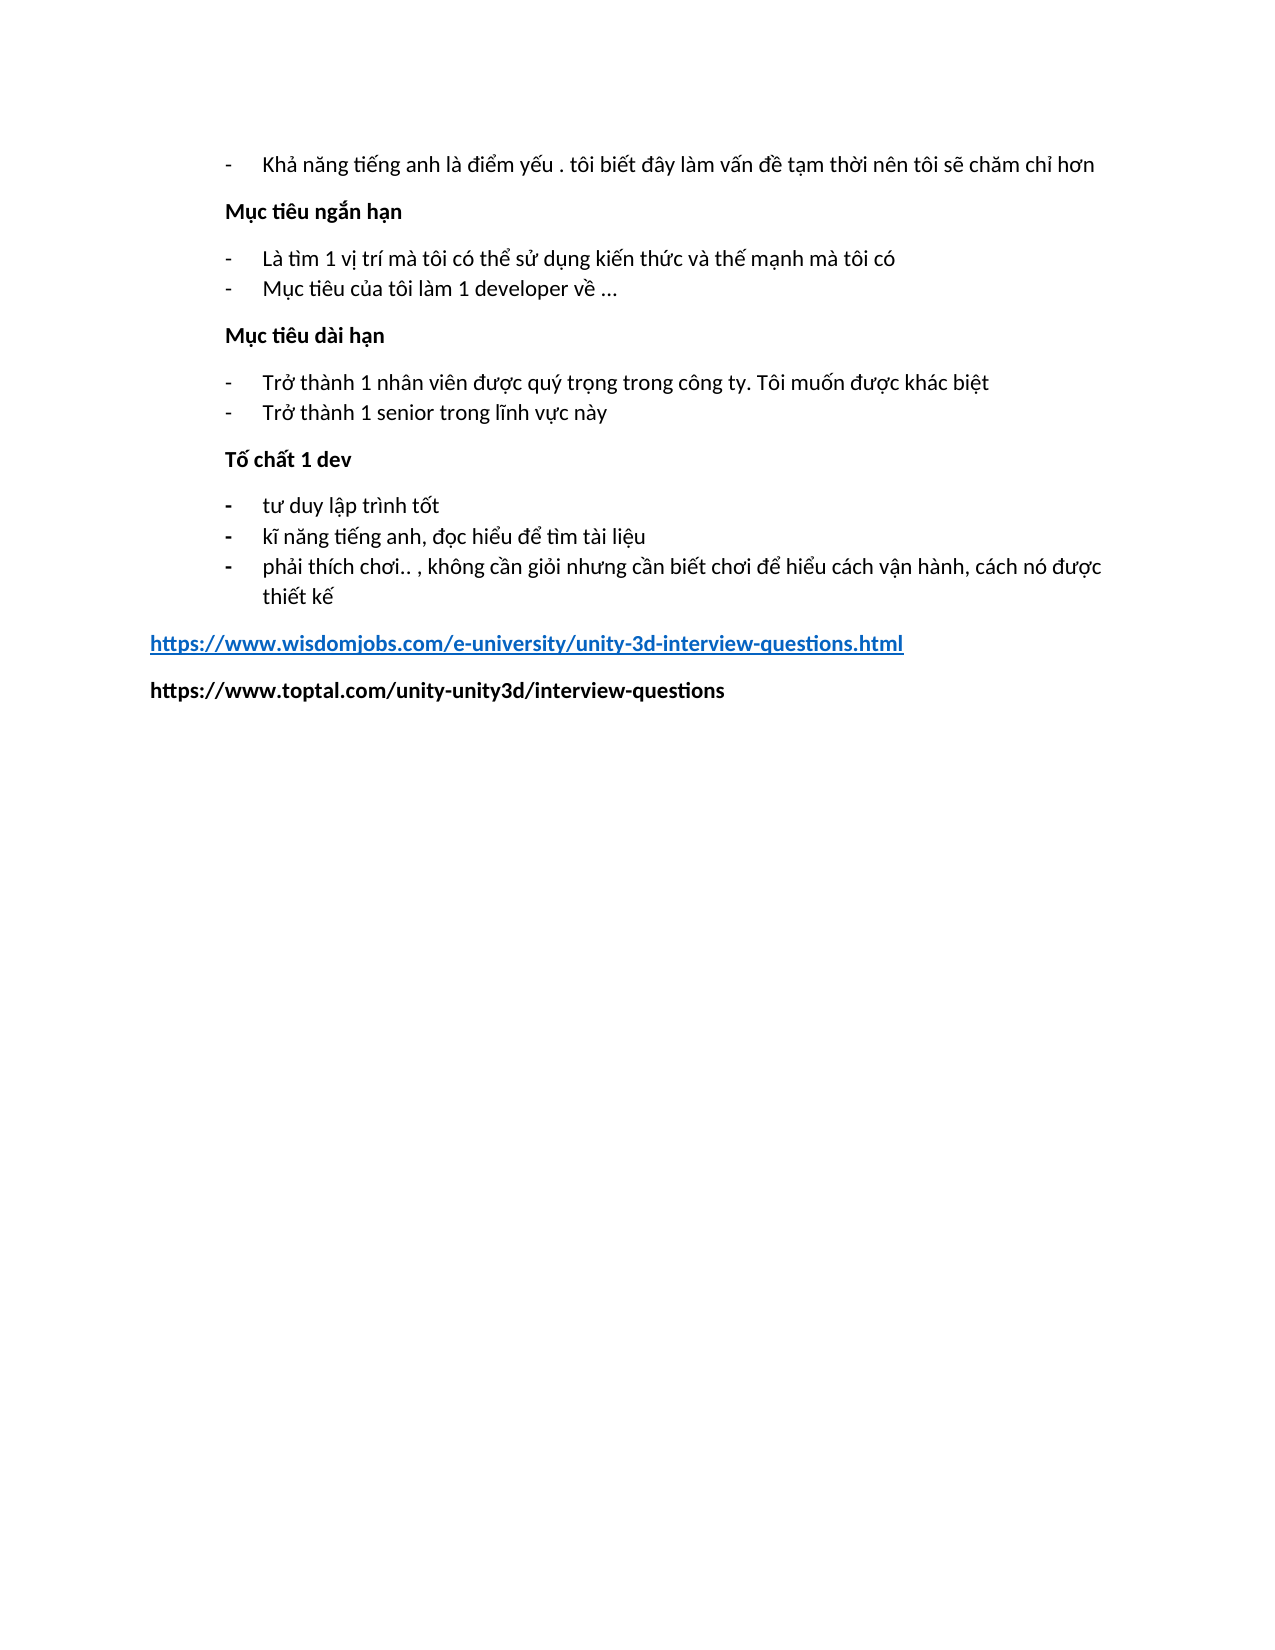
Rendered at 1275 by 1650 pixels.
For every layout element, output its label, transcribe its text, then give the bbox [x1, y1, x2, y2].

list Trở thành 1 senior trong lĩnh vực này [225, 398, 1125, 426]
list kĩ năng tiếng anh, đọc hiểu để tìm tài liệu [225, 522, 1125, 550]
text https://www.toptal.com/unity-unity3d/interview-questions [150, 676, 1125, 704]
list Là tìm 1 vị trí mà tôi có thể sử dụng kiến thức và thế mạnh mà tôi có [225, 244, 1125, 272]
list Khả năng tiếng anh là điểm yếu . tôi biết đây làm vấn đề tạm thời nên tôi sẽ chăm chỉ hơn [225, 150, 1125, 178]
text Tố chất 1 dev [225, 445, 1125, 473]
list Trở thành 1 nhân viên được quý trọng trong công ty. Tôi muốn được khác biệt [225, 368, 1125, 396]
text Mục tiêu ngắn hạn [150, 197, 1125, 225]
text https://www.wisdomjobs.com/e-university/unity-3d-interview-questions.html [150, 629, 1125, 657]
list phải thích chơi.. , không cần giỏi nhưng cần biết chơi để hiểu cách vận hành, cách nó được thiết kế [225, 552, 1125, 610]
list tư duy lập trình tốt [225, 492, 1125, 520]
text Mục tiêu dài hạn [150, 321, 1125, 349]
list Mục tiêu của tôi làm 1 developer về ... [225, 274, 1125, 302]
